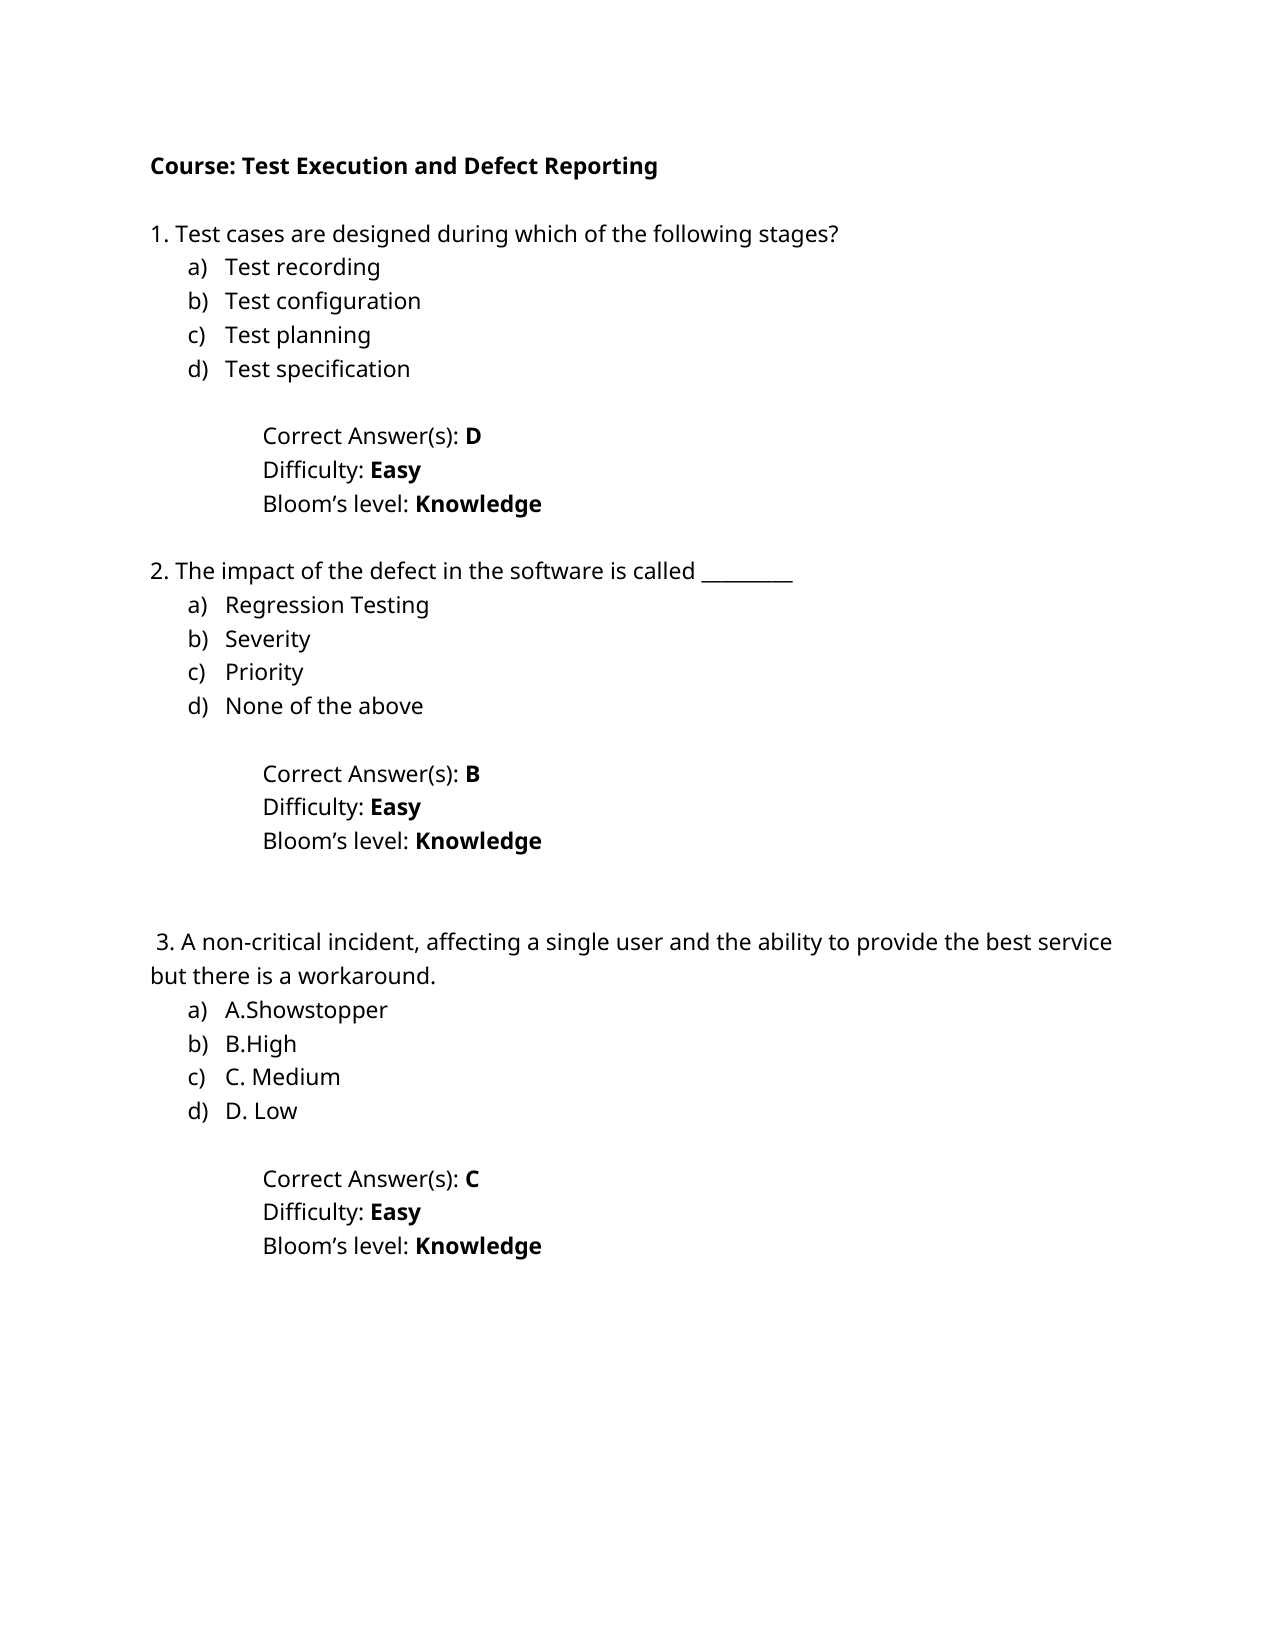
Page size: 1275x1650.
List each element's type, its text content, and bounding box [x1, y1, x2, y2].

list Test specification [187, 352, 1125, 384]
text 1. Test cases are designed during which of the following stages? [150, 217, 1125, 249]
list Severity [187, 622, 1125, 654]
list Priority [187, 656, 1125, 687]
text 2. The impact of the defect in the software is called _________ [150, 555, 1125, 586]
list A.Showstopper [187, 994, 1125, 1025]
list Difficulty: Easy [262, 791, 1125, 822]
list B.High [187, 1027, 1125, 1059]
list None of the above [187, 690, 1125, 721]
list Correct Answer(s): B [262, 757, 1125, 789]
text Bloom’s level: Knowledge [187, 1230, 1125, 1261]
text Bloom’s level: Knowledge [187, 487, 1125, 519]
list Correct Answer(s): C [262, 1162, 1125, 1194]
text 3. A non-critical incident, affecting a single user and the ability to provide the best service but there is a workaround. [150, 926, 1125, 991]
list Test recording [187, 251, 1125, 282]
list Difficulty: Easy [262, 454, 1125, 485]
text Bloom’s level: Knowledge [187, 825, 1125, 856]
list Test planning [187, 319, 1125, 350]
list Test configuration [187, 285, 1125, 316]
list Difficulty: Easy [262, 1196, 1125, 1227]
list Correct Answer(s): D [262, 420, 1125, 451]
list Regression Testing [187, 589, 1125, 620]
text Course: Test Execution and Defect Reporting [150, 150, 1125, 181]
list D. Low [187, 1095, 1125, 1126]
list C. Medium [187, 1061, 1125, 1092]
